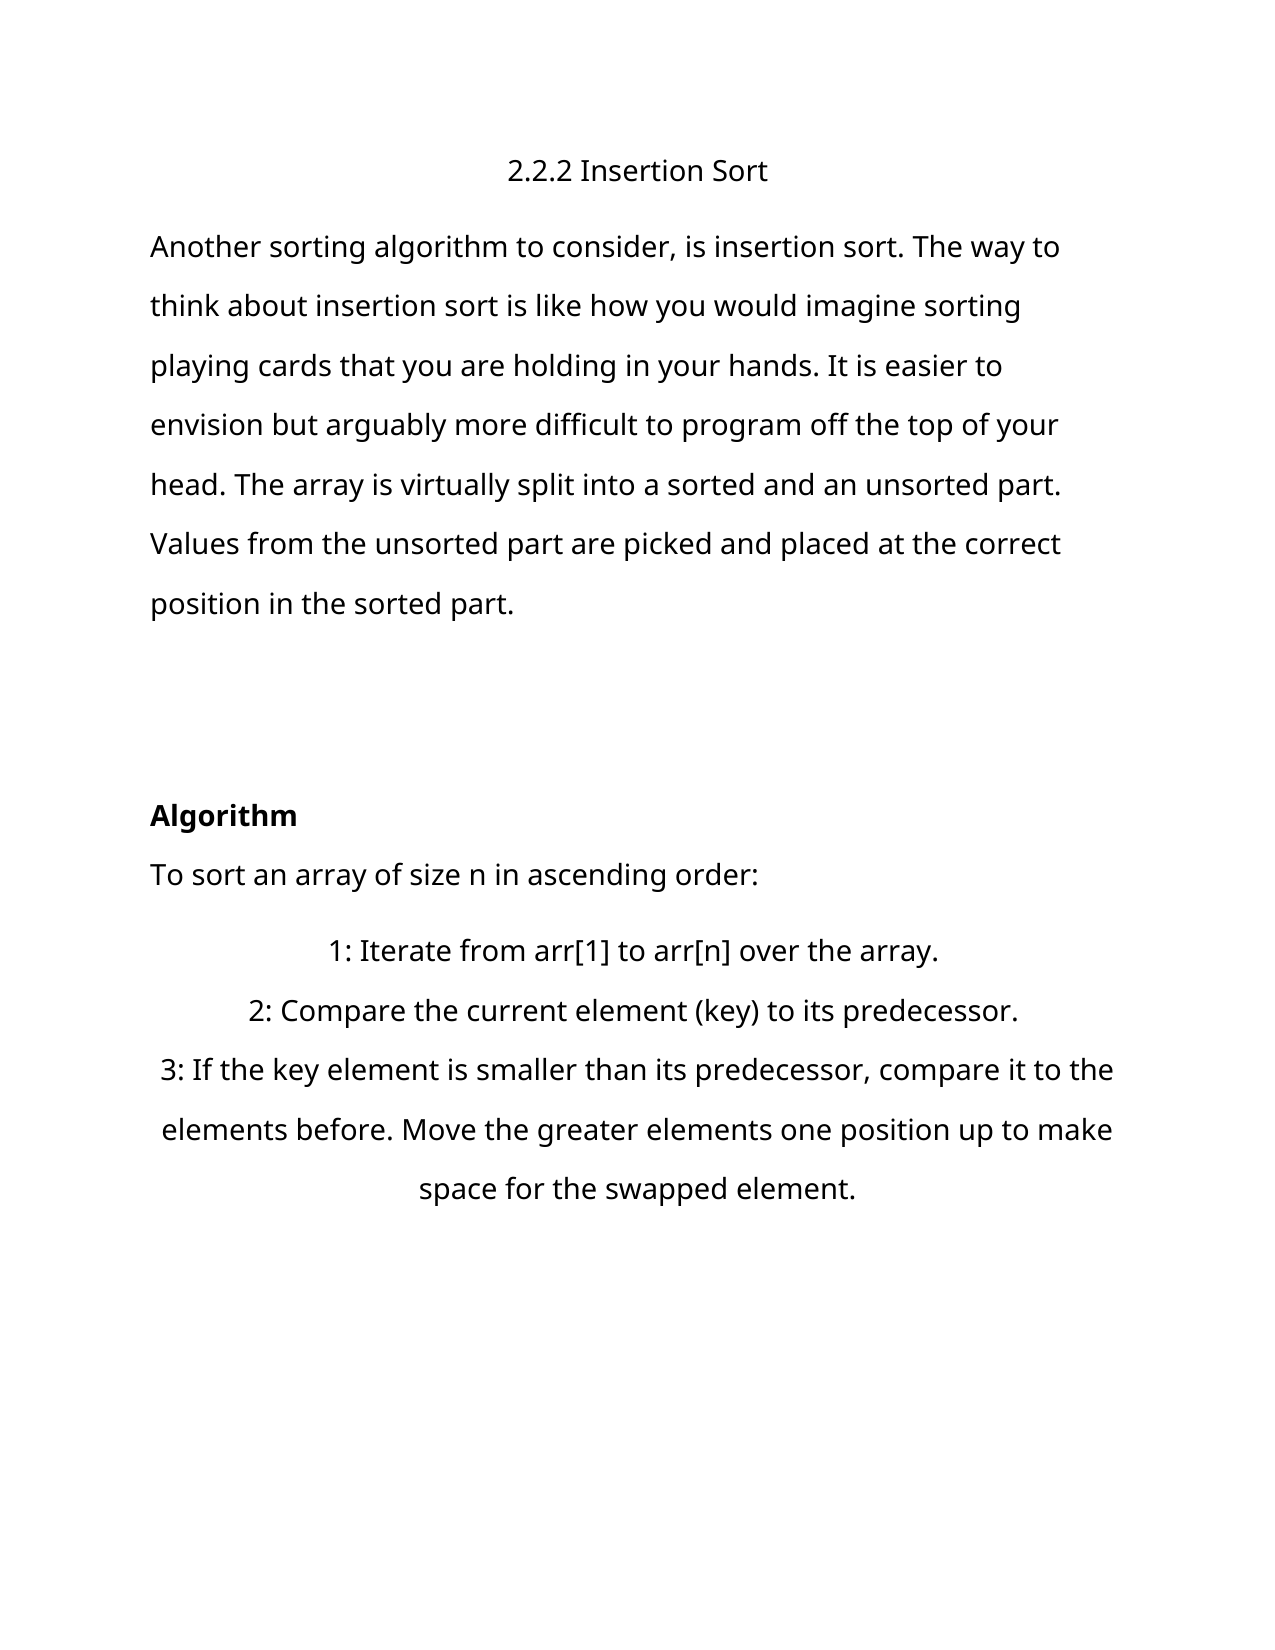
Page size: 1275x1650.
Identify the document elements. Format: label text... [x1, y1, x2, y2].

text 1: Iterate from arr[1] to arr[n] over the array. 2: Compare the current element (key) to its predecessor. 3: If the key element is smaller than its predecessor, compare it to the elements before. Move the greater elements one position up to make space for the swapped element. [150, 930, 1125, 1208]
text Algorithm To sort an array of size n in ascending order: [150, 735, 1125, 894]
text Another sorting algorithm to consider, is insertion sort. The way to think about insertion sort is like how you would imagine sorting playing cards that you are holding in your hands. It is easier to envision but arguably more difficult to program off the top of your head. The array is virtually split into a sorted and an unsorted part. Values from the unsorted part are picked and placed at the correct position in the sorted part. [150, 226, 1125, 623]
text 2.2.2 Insertion Sort [150, 150, 1125, 190]
